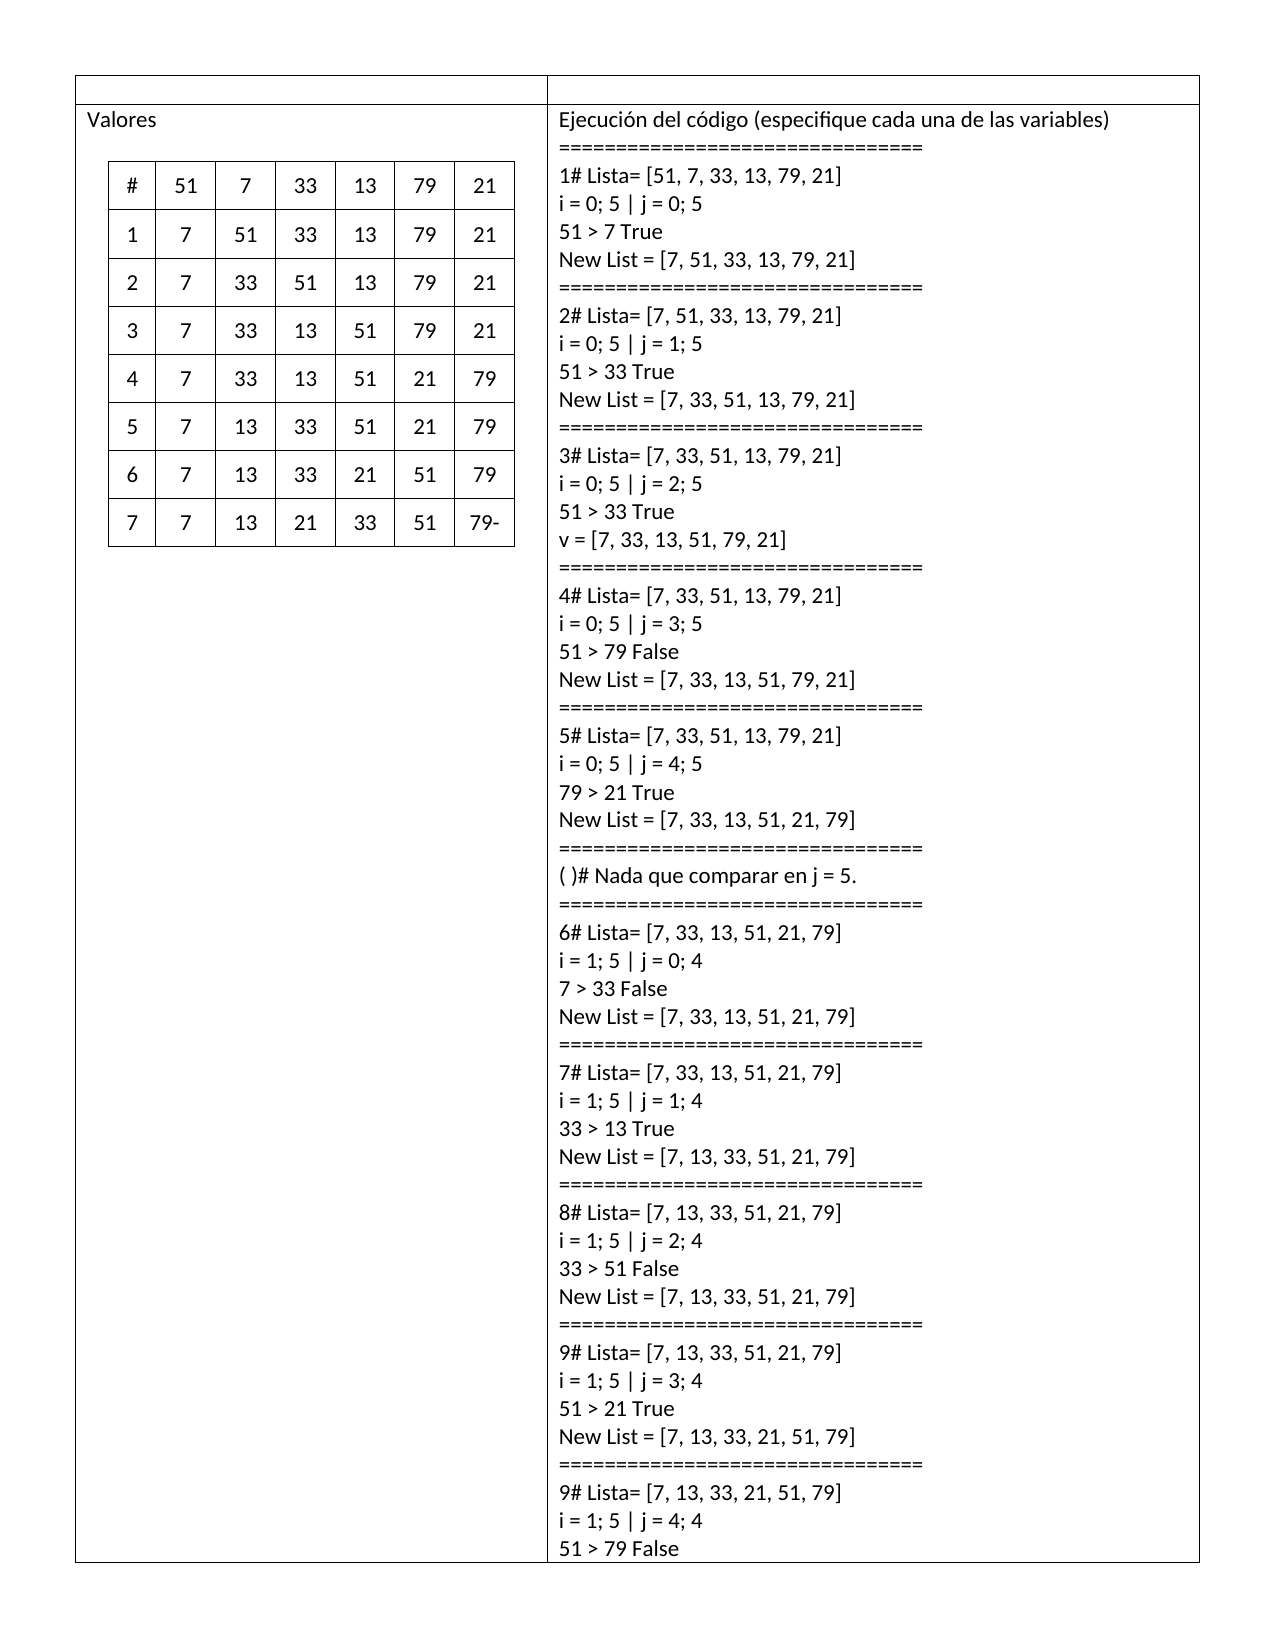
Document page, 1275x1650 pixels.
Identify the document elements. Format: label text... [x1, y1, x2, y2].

table_cell Valores [76, 105, 547, 1562]
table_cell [548, 105, 1199, 1562]
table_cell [76, 76, 547, 104]
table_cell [548, 76, 1199, 104]
